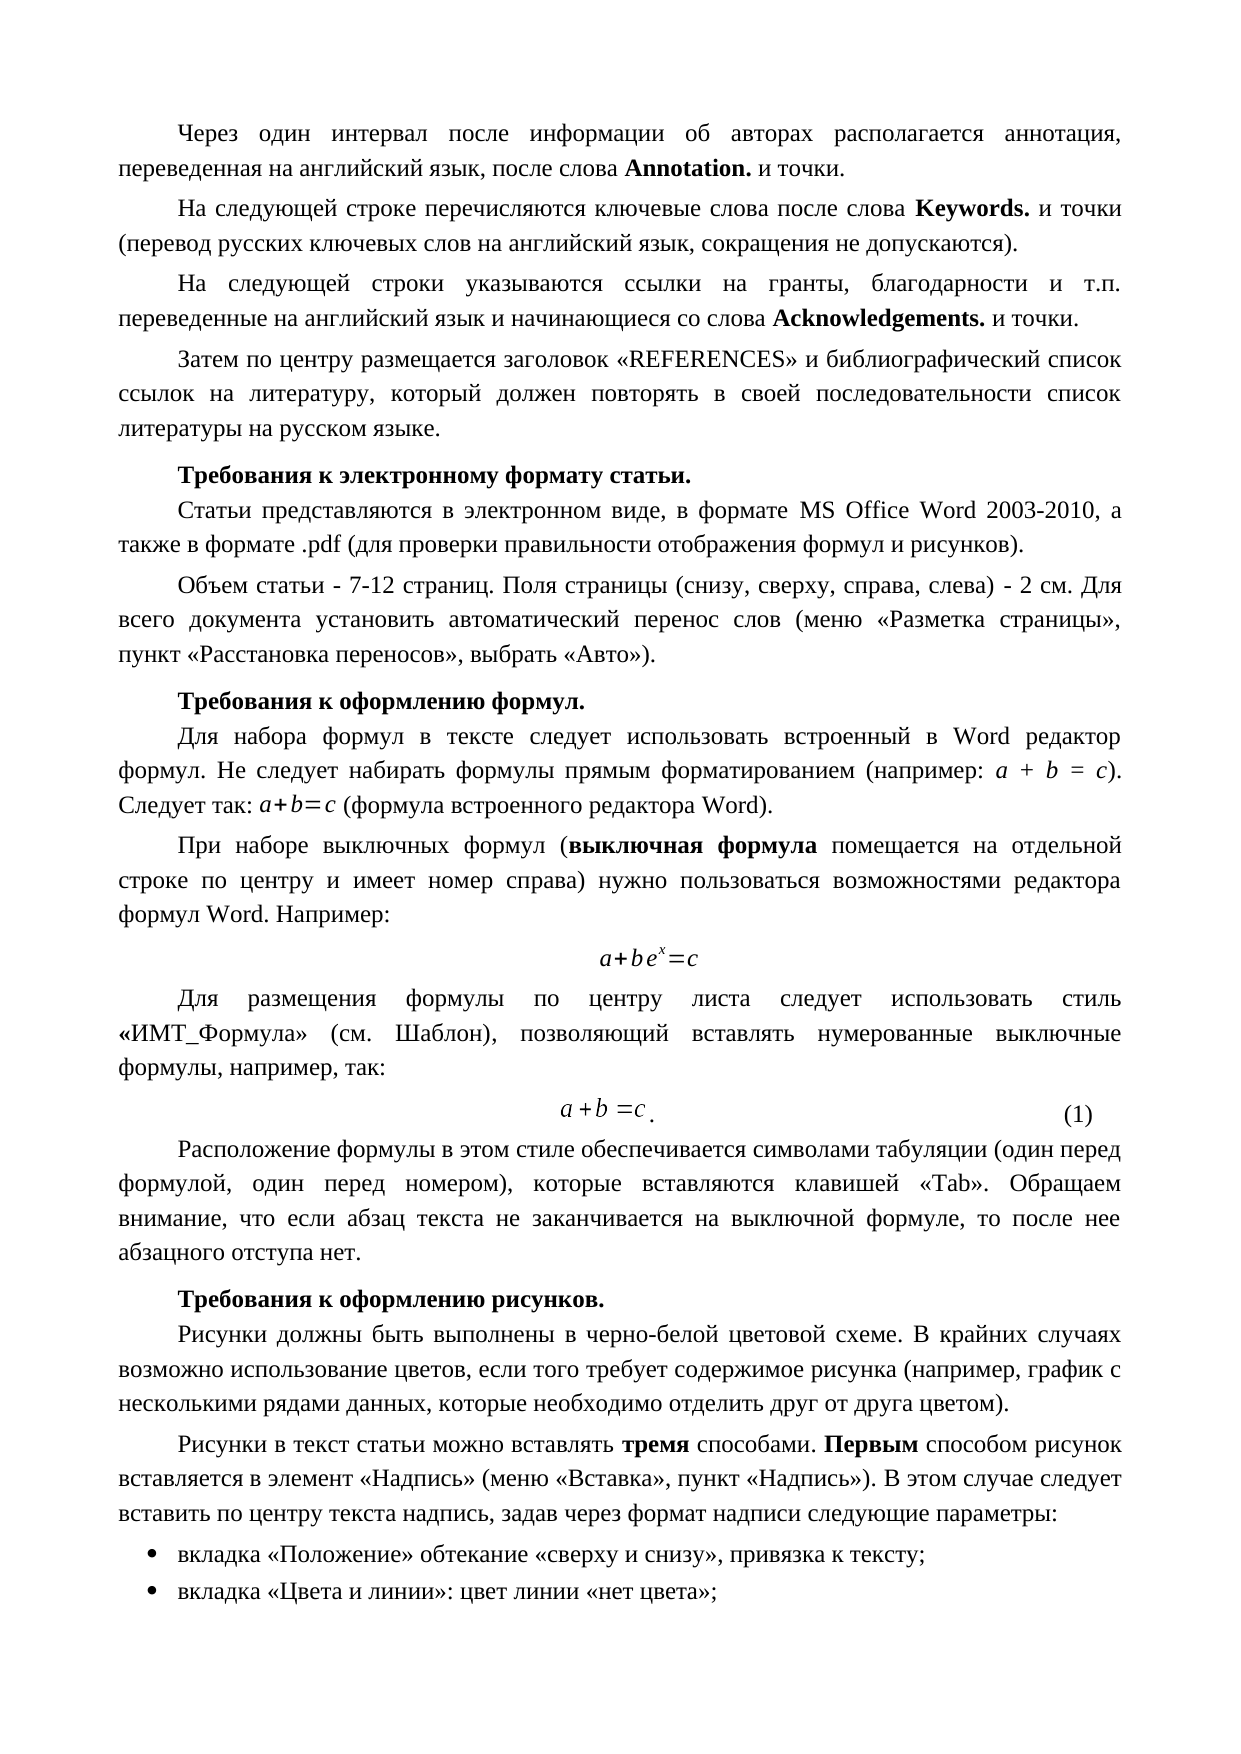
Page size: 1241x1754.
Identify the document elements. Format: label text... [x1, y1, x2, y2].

text При наборе выключных формул (выключная формула помещается на отдельной строке по центру и имеет номер справа) нужно пользоваться возможностями редактора формул Word. Например: [118, 831, 1122, 928]
text Рисунки в текст статьи можно вставлять тремя способами. Первым способом рисунок вставляется в элемент «Надпись» (меню «Вставка», пункт «Надпись»). В этом случае следует вставить по центру текста надпись, задав через формат надписи следующие параметры: [118, 1429, 1122, 1527]
text Для набора формул в тексте следует использовать встроенный в Word редактор формул. Не следует набирать формулы прямым форматированием (например: a + b = c). Следует так: (формула встроенного редактора Word). [118, 721, 1122, 818]
text Требования к электронному формату статьи. [118, 460, 1122, 488]
text вкладка «Цвета и линии»: цвет линии «нет цвета»; [148, 1576, 1122, 1605]
text . (1) [118, 1093, 1122, 1128]
text Статьи представляются в электронном виде, в формате MS Office Word 2003-2010, а также в формате .pdf (для проверки правильности отображения формул и рисунков). [118, 495, 1122, 558]
text Объем статьи - 7-12 страниц. Поля страницы (снизу, сверху, справа, слева) - 2 см. Для всего документа установить автоматический перенос слов (меню «Разметка страницы», пункт «Расстановка переносов», выбрать «Авто»). [118, 570, 1122, 668]
text Требования к оформлению рисунков. [118, 1284, 1122, 1313]
text Рисунки должны быть выполнены в черно-белой цветовой схеме. В крайних случаях возможно использование цветов, если того требует содержимое рисунка (например, график с несколькими рядами данных, которые необходимо отделить друг от друга цветом). [118, 1319, 1122, 1417]
text На следующей строке перечисляются ключевые слова после слова Keywords. и точки (перевод русских ключевых слов на английский язык, сокращения не допускаются). [118, 193, 1122, 257]
text Через один интервал после информации об авторах располагается аннотация, переведенная на английский язык, после слова Annotation. и точки. [118, 118, 1122, 181]
text На следующей строки указываются ссылки на гранты, благодарности и т.п. переведенные на английский язык и начинающиеся со слова Acknowledgements. и точки. [118, 268, 1122, 332]
text Затем по центру размещается заголовок «REFERENCES» и библиографический список ссылок на литературу, который должен повторять в своей последовательности список литературы на русском языке. [118, 344, 1122, 441]
text Расположение формулы в этом стиле обеспечивается символами табуляции (один перед формулой, один перед номером), которые вставляются клавишей «Tab». Обращаем внимание, что если абзац текста не заканчивается на выключной формуле, то после нее абзацного отступа нет. [118, 1134, 1122, 1266]
text вкладка «Положение» обтекание «сверху и снизу», привязка к тексту; [148, 1539, 1122, 1567]
text Для размещения формулы по центру листа следует использовать стиль «ИМТ_Формула» (см. Шаблон), позволяющий вставлять нумерованные выключные формулы, например, так: [118, 983, 1122, 1081]
text Требования к оформлению формул. [118, 686, 1122, 714]
